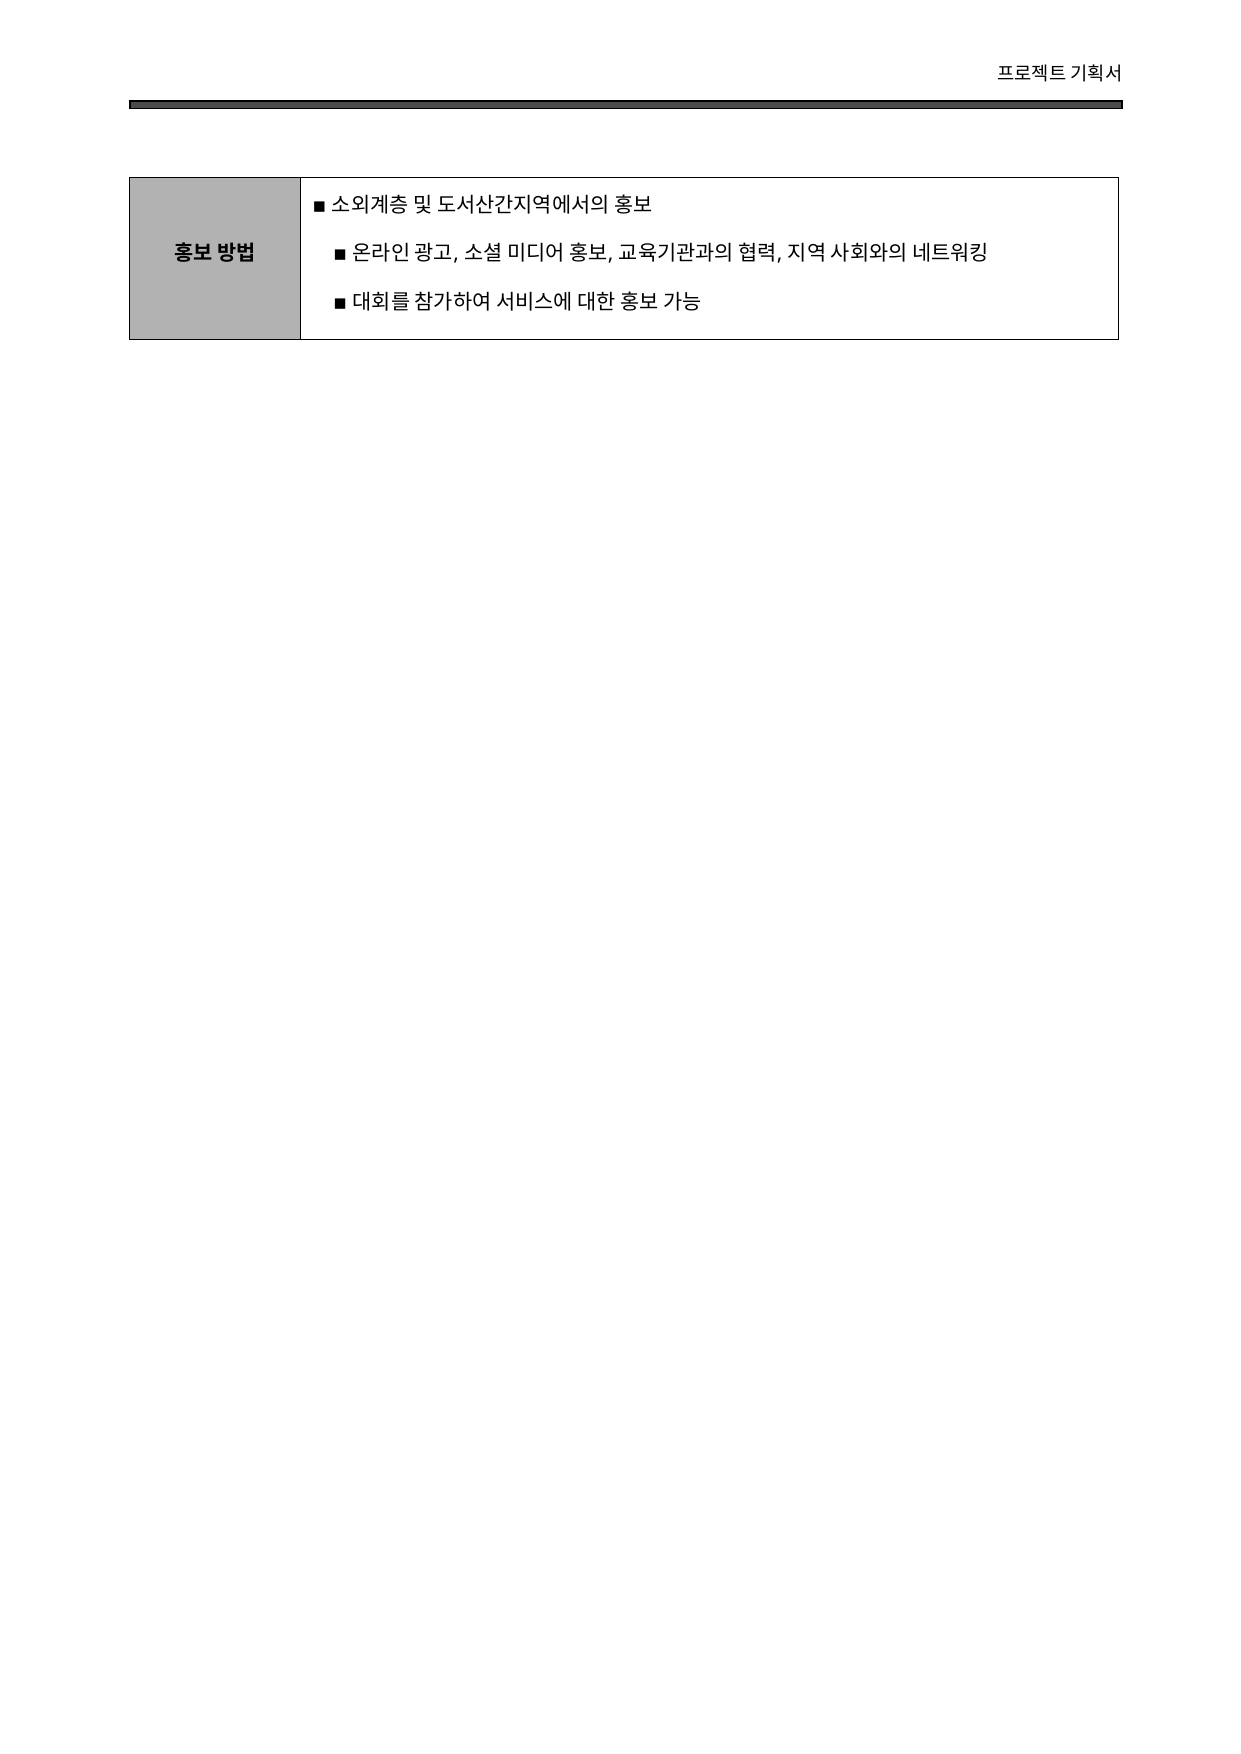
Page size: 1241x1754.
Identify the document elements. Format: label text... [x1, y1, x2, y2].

table_cell 홍보 방법 [130, 178, 300, 339]
table_cell ▪ 소외계층 및 도서산간지역에서의 홍보 ▪ 온라인 광고, 소셜 미디어 홍보, 교육기관과의 협력, 지역 사회와의 네트워킹 ▪ 대회를 참가하여 서비스에 대한 홍보 가능 [301, 178, 1118, 339]
